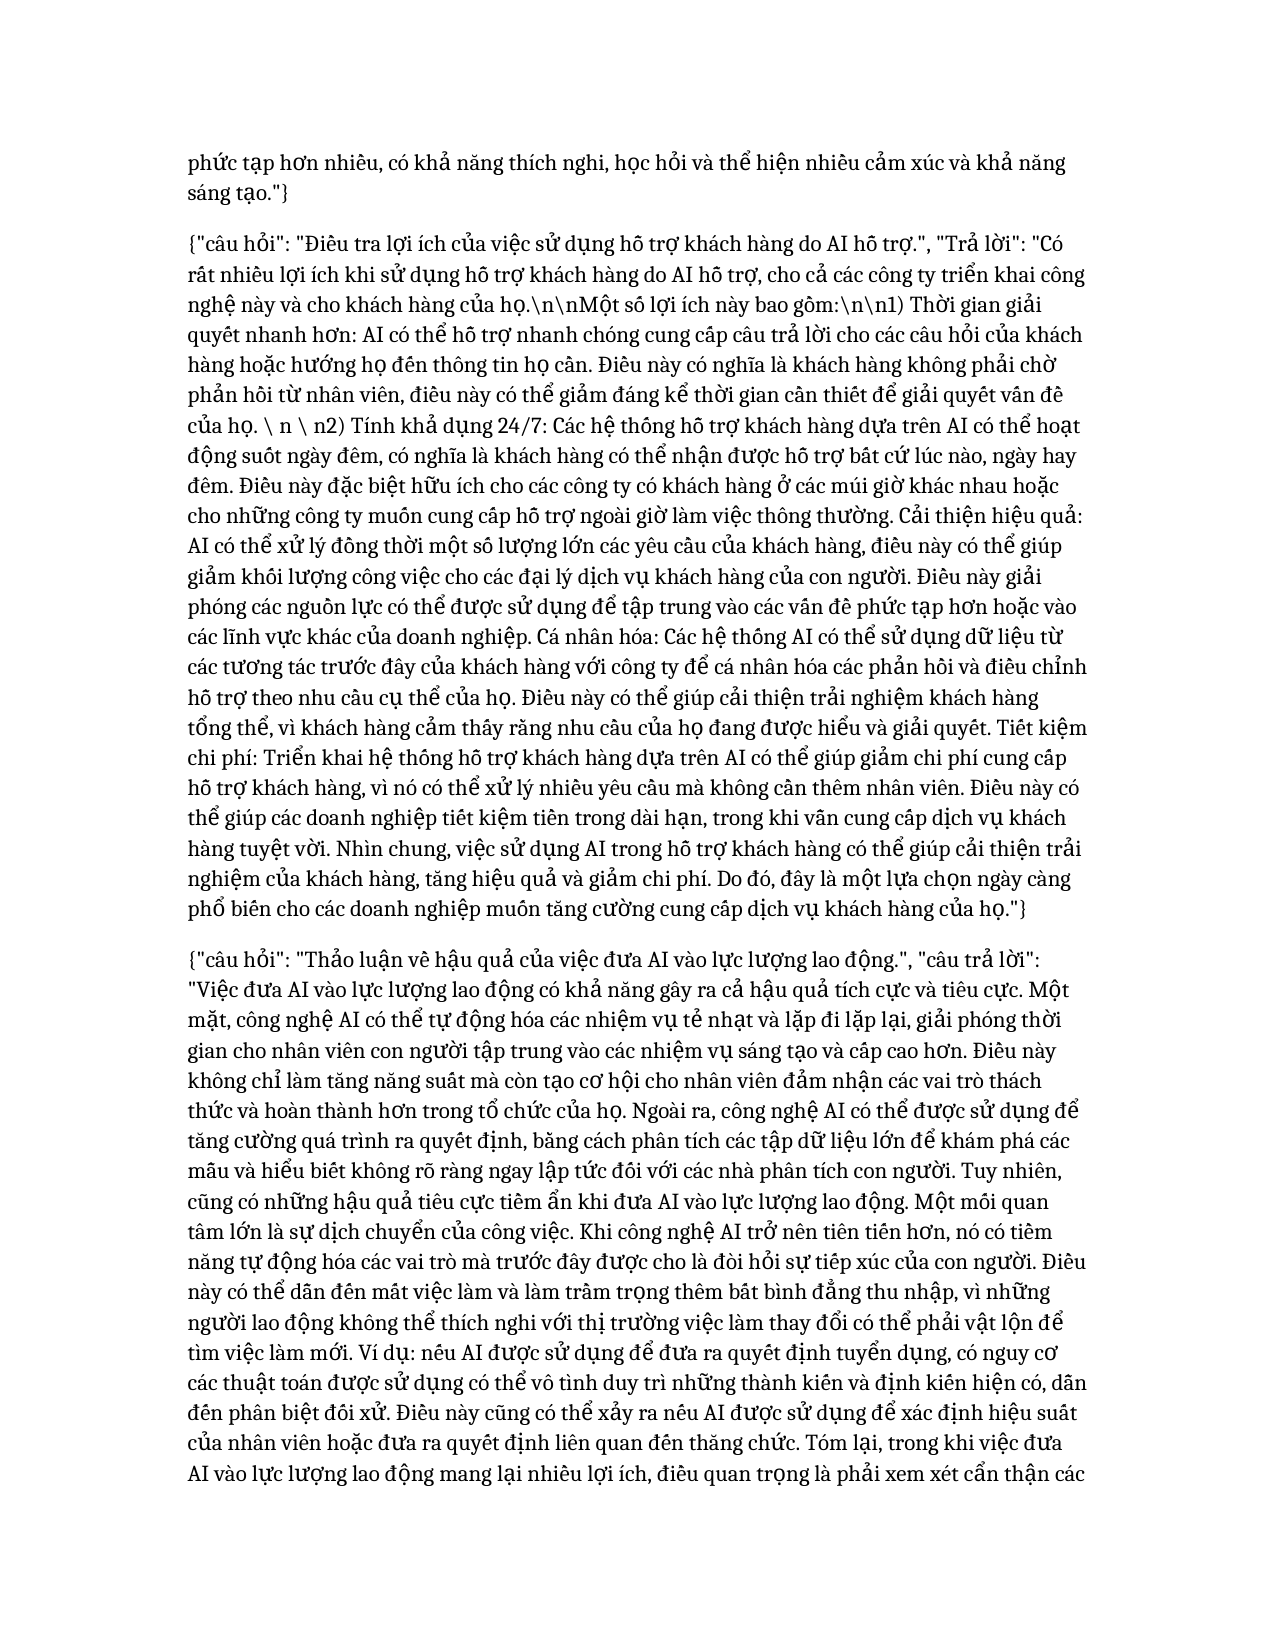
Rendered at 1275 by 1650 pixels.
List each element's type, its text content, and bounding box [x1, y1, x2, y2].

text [187, 150, 1087, 207]
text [187, 947, 1087, 1487]
text {"câu hỏi": "Điều tra lợi ích của việc sử dụng hỗ trợ khách hàng do AI hỗ trợ.", "Trả lời": "Có rất nhiều lợi ích khi sử dụng hỗ trợ khách hàng do AI hỗ trợ, cho cả các công ty triển khai công nghệ này và cho khách hàng của họ.\n\nMột số lợi ích này bao gồm:\n\n1) Thời gian giải quyết nhanh hơn: AI có thể hỗ trợ nhanh chóng cung cấp câu trả lời cho các câu hỏi của khách hàng hoặc hướng họ đến thông tin họ cần. Điều này có nghĩa là khách hàng không phải chờ phản hồi từ nhân viên, điều này có thể giảm đáng kể thời gian cần thiết để giải quyết vấn đề của họ. \ n \ n2) Tính khả dụng 24/7: Các hệ thống hỗ trợ khách hàng dựa trên AI có thể hoạt động suốt ngày đêm, có nghĩa là khách hàng có thể nhận được hỗ trợ bất cứ lúc nào, ngày hay đêm. Điều này đặc biệt hữu ích cho các công ty có khách hàng ở các múi giờ khác nhau hoặc cho những công ty muốn cung cấp hỗ trợ ngoài giờ làm việc thông thường. Cải thiện hiệu quả: AI có thể xử lý đồng thời một số lượng lớn các yêu cầu của khách hàng, điều này có thể giúp giảm khối lượng công việc cho các đại lý dịch vụ khách hàng của con người. Điều này giải phóng các nguồn lực có thể được sử dụng để tập trung vào các vấn đề phức tạp hơn hoặc vào các lĩnh vực khác của doanh nghiệp. Cá nhân hóa: Các hệ thống AI có thể sử dụng dữ liệu từ các tương tác trước đây của khách hàng với công ty để cá nhân hóa các phản hồi và điều chỉnh hỗ trợ theo nhu cầu cụ thể của họ. Điều này có thể giúp cải thiện trải nghiệm khách hàng tổng thể, vì khách hàng cảm thấy rằng nhu cầu của họ đang được hiểu và giải quyết. Tiết kiệm chi phí: Triển khai hệ thống hỗ trợ khách hàng dựa trên AI có thể giúp giảm chi phí cung cấp hỗ trợ khách hàng, vì nó có thể xử lý nhiều yêu cầu mà không cần thêm nhân viên. Điều này có thể giúp các doanh nghiệp tiết kiệm tiền trong dài hạn, trong khi vẫn cung cấp dịch vụ khách hàng tuyệt vời. Nhìn chung, việc sử dụng AI trong hỗ trợ khách hàng có thể giúp cải thiện trải nghiệm của khách hàng, tăng hiệu quả và giảm chi phí. Do đó, đây là một lựa chọn ngày càng phổ biến cho các doanh nghiệp muốn tăng cường cung cấp dịch vụ khách hàng của họ."} [187, 231, 1087, 922]
